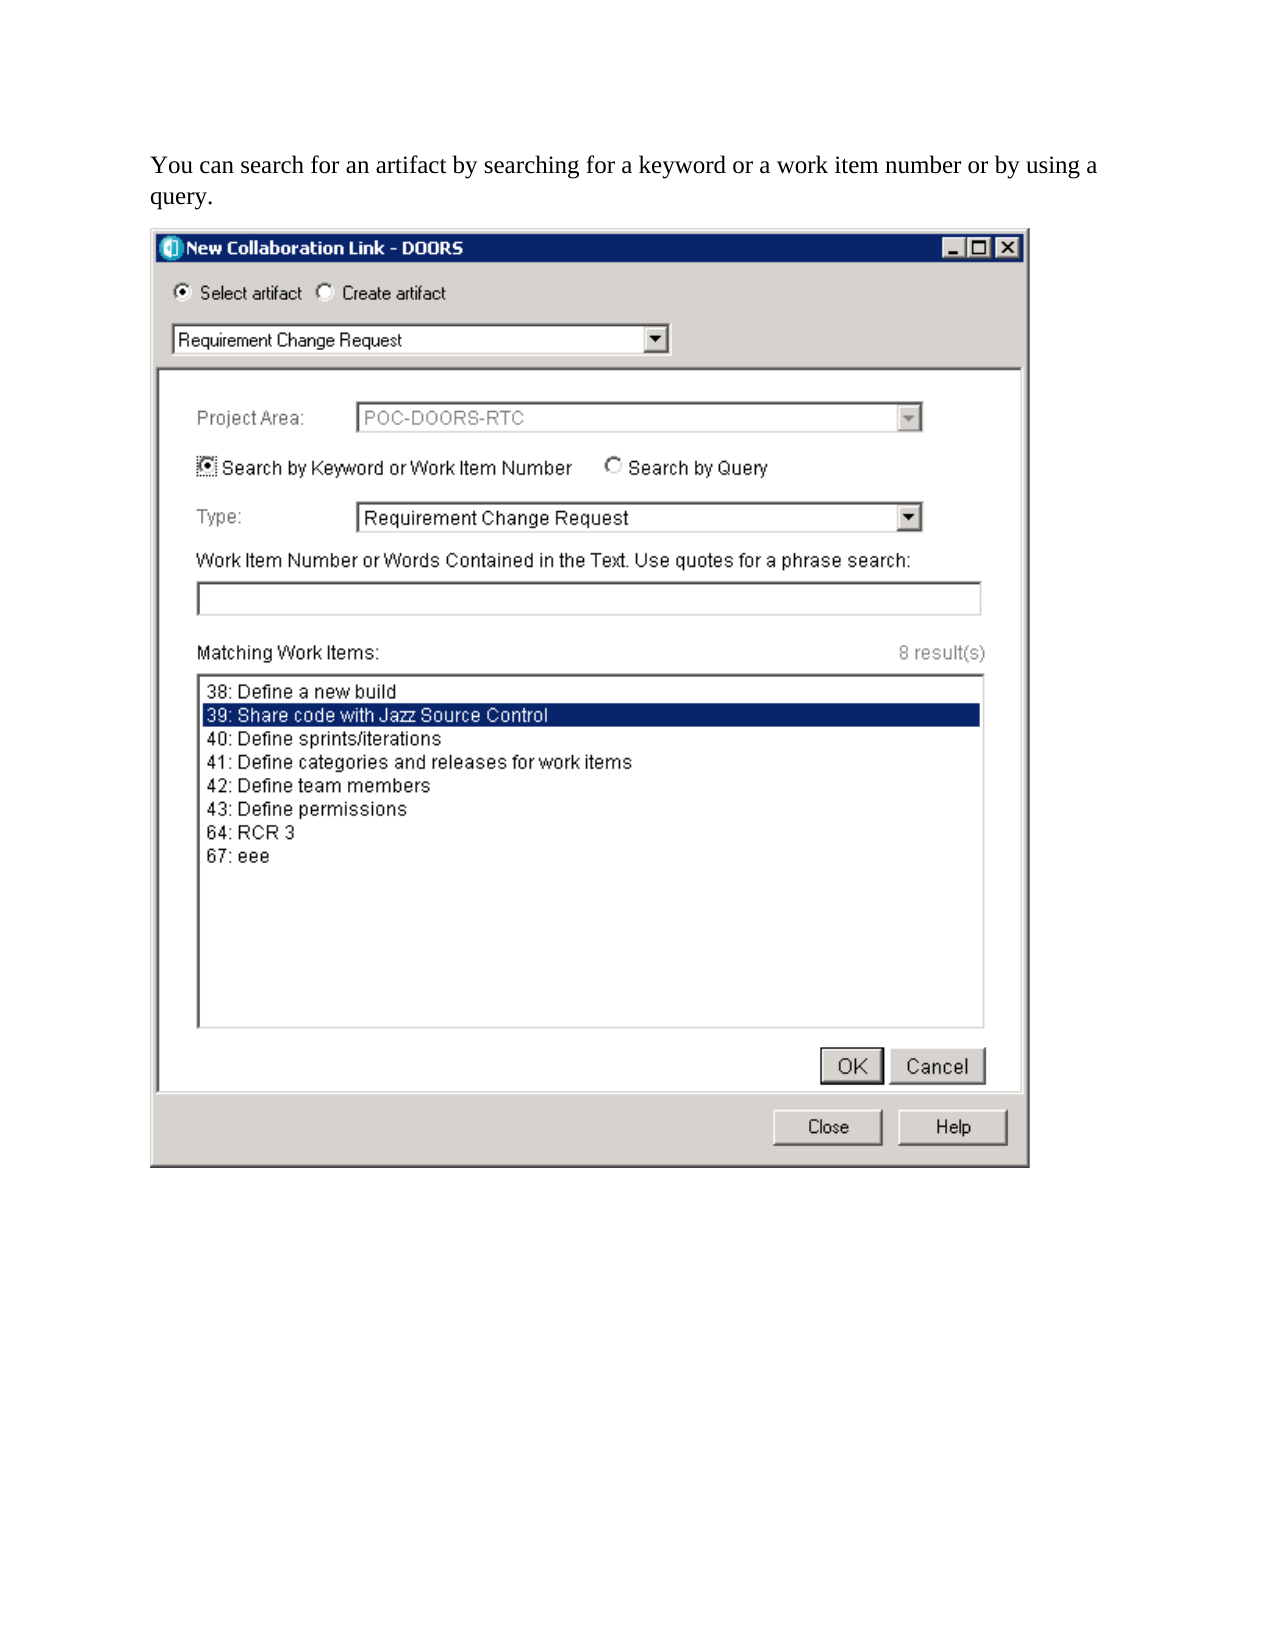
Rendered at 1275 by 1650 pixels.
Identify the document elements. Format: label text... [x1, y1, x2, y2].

picture [150, 228, 1030, 1168]
text You can search for an artifact by searching for a keyword or a work item number or by using a query. [150, 150, 1125, 210]
